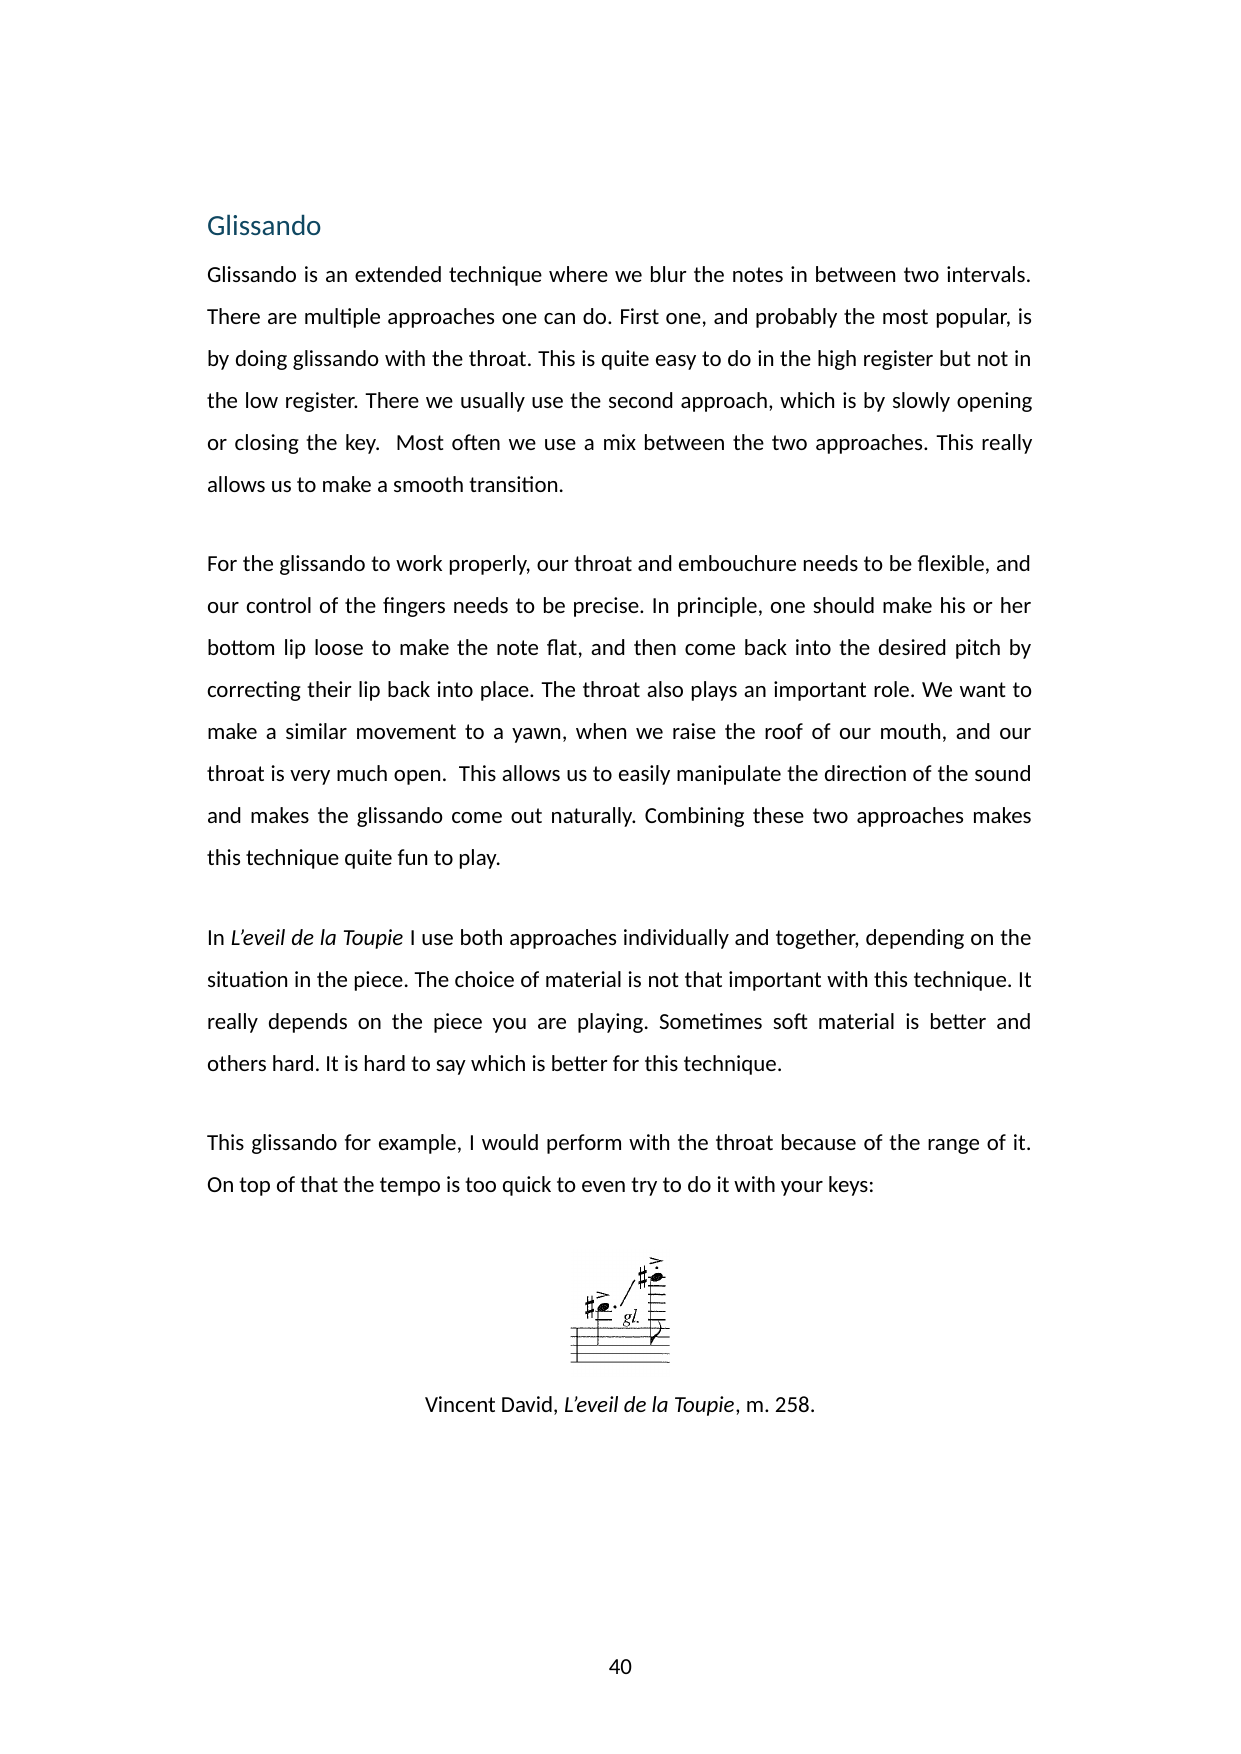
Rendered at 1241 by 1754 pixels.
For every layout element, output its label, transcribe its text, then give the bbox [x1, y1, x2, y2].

subtitle Glissando [207, 207, 1033, 242]
text This glissando for example, I would perform with the throat because of the range of it. On top of that the tempo is too quick to even try to do it with your keys: [207, 1128, 1033, 1198]
text Glissando is an extended technique where we blur the notes in between two intervals. There are multiple approaches one can do. First one, and probably the most popular, is by doing glissando with the throat. This is quite easy to do in the high register but not in the low register. There we usually use the second approach, which is by slowly opening or closing the key. Most often we use a mix between the two approaches. This really allows us to make a smooth transition. [207, 260, 1033, 498]
picture [570, 1249, 670, 1377]
text For the glissando to work properly, our throat and embouchure needs to be flexible, and our control of the fingers needs to be precise. In principle, one should make his or her bottom lip loose to make the note flat, and then come back into the desired pitch by correcting their lip back into place. The throat also plays an important role. We want to make a similar movement to a yawn, when we raise the roof of our mouth, and our throat is very much open. This allows us to easily manipulate the direction of the sound and makes the glissando come out naturally. Combining these two approaches makes this technique quite fun to play. [207, 549, 1033, 871]
text Vincent David, L’eveil de la Toupie, m. 258. [207, 1390, 1033, 1418]
text In L’eveil de la Toupie I use both approaches individually and together, depending on the situation in the piece. The choice of material is not that important with this technique. It really depends on the piece you are playing. Sometimes soft material is better and others hard. It is hard to say which is better for this technique. [207, 923, 1033, 1077]
